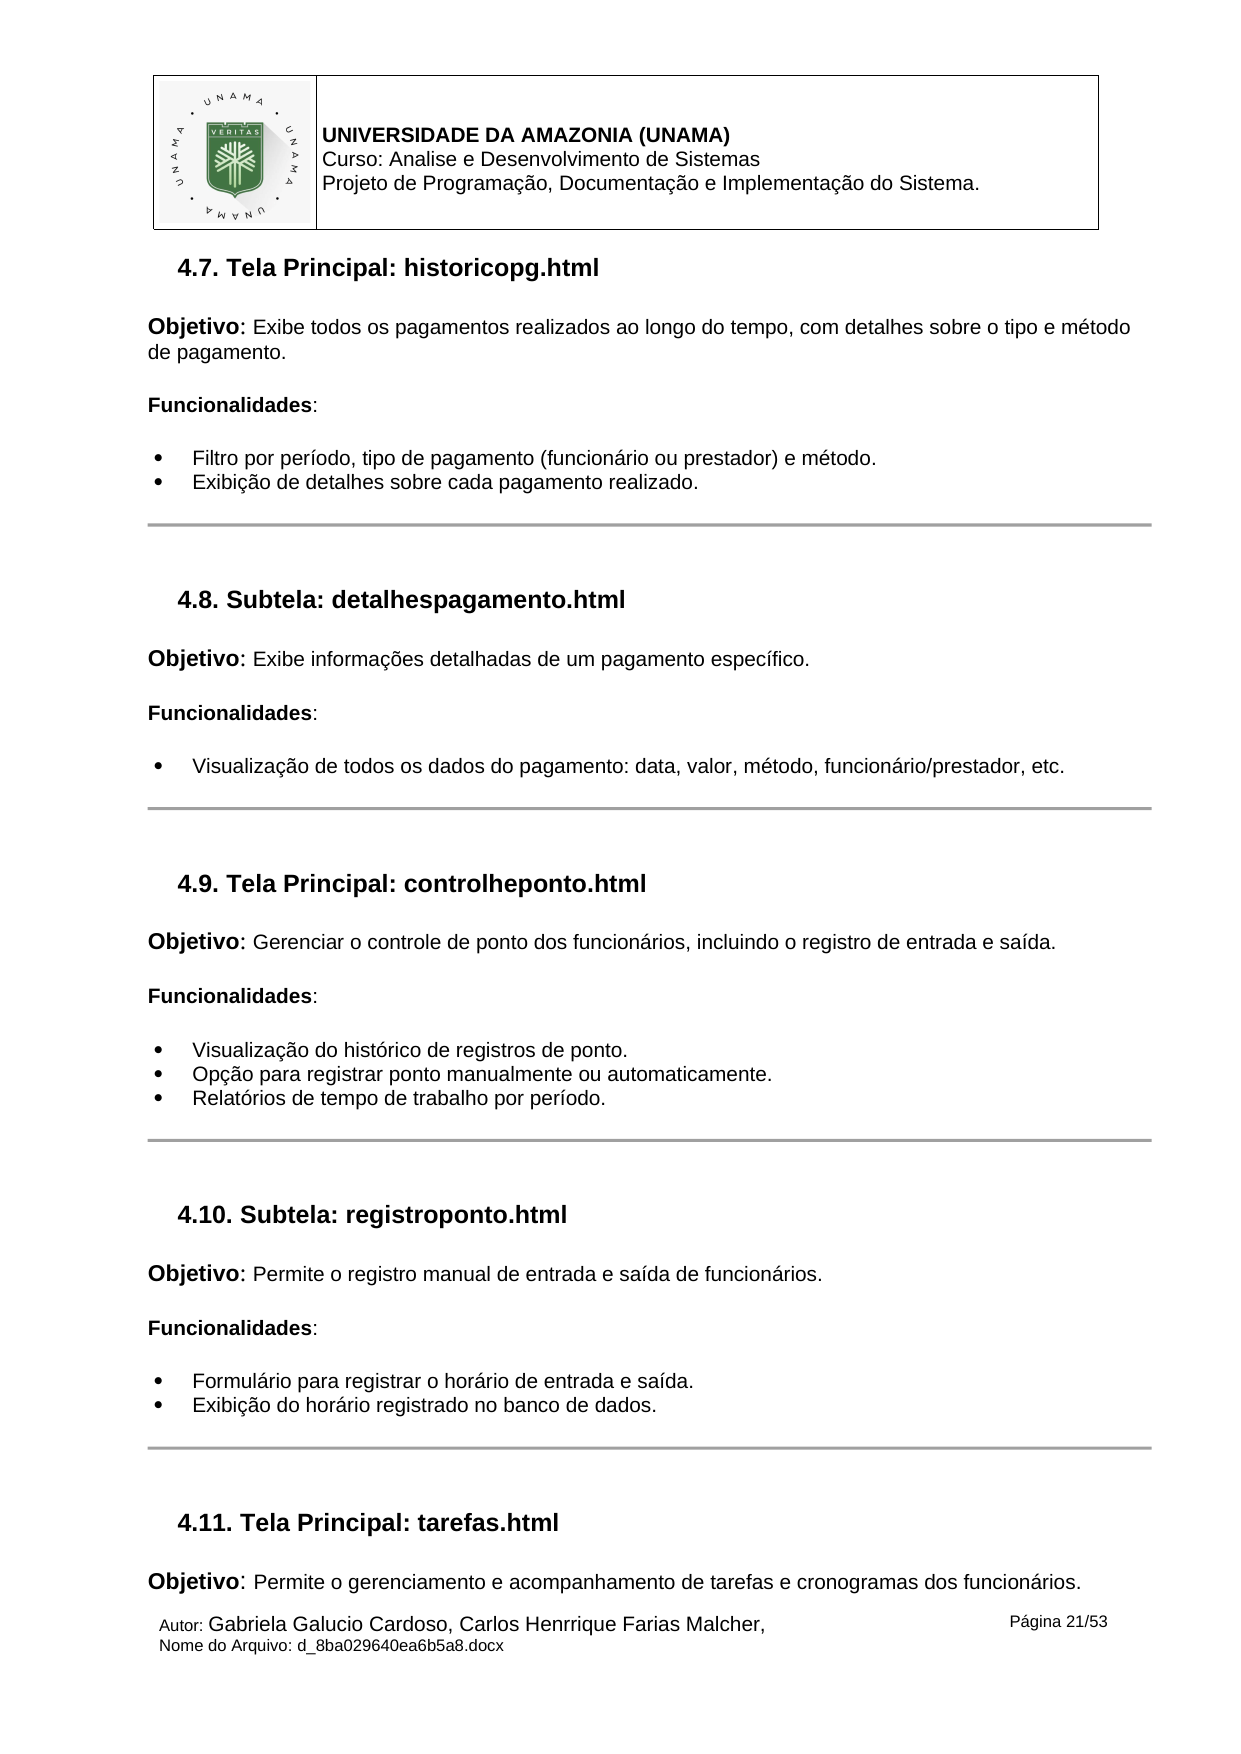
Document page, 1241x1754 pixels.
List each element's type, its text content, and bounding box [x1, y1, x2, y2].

list Relatórios de tempo de trabalho por período. [154, 1086, 1152, 1110]
text Funcionalidades: [148, 393, 1152, 417]
list Exibição de detalhes sobre cada pagamento realizado. [154, 470, 1152, 494]
list Exibição do horário registrado no banco de dados. [154, 1393, 1152, 1417]
list Visualização do histórico de registros de ponto. [154, 1037, 1152, 1062]
subtitle Tela Principal: controlheponto.html [177, 868, 1152, 897]
text Objetivo: Exibe todos os pagamentos realizados ao longo do tempo, com detalhes sobre o tipo e método de pagamento. [148, 311, 1152, 364]
subtitle Tela Principal: tarefas.html [177, 1508, 1152, 1537]
subtitle Tela Principal: historicopg.html [177, 253, 1152, 282]
subtitle Subtela: detalhespagamento.html [177, 585, 1152, 614]
text Funcionalidades: [148, 1316, 1152, 1340]
text Objetivo: Permite o gerenciamento e acompanhamento de tarefas e cronogramas dos funcionários. [148, 1566, 1152, 1595]
list Opção para registrar ponto manualmente ou automaticamente. [154, 1062, 1152, 1086]
list Visualização de todos os dados do pagamento: data, valor, método, funcionário/prestador, etc. [154, 754, 1152, 778]
text Objetivo: Exibe informações detalhadas de um pagamento específico. [148, 643, 1152, 672]
text Funcionalidades: [148, 701, 1152, 725]
list Filtro por período, tipo de pagamento (funcionário ou prestador) e método. [154, 446, 1152, 470]
text Objetivo: Permite o registro manual de entrada e saída de funcionários. [148, 1258, 1152, 1287]
subtitle Subtela: registroponto.html [177, 1200, 1152, 1229]
text Objetivo: Gerenciar o controle de ponto dos funcionários, incluindo o registro de entrada e saída. [148, 926, 1152, 955]
text Funcionalidades: [148, 984, 1152, 1008]
list Formulário para registrar o horário de entrada e saída. [154, 1369, 1152, 1393]
picture [159, 81, 311, 223]
